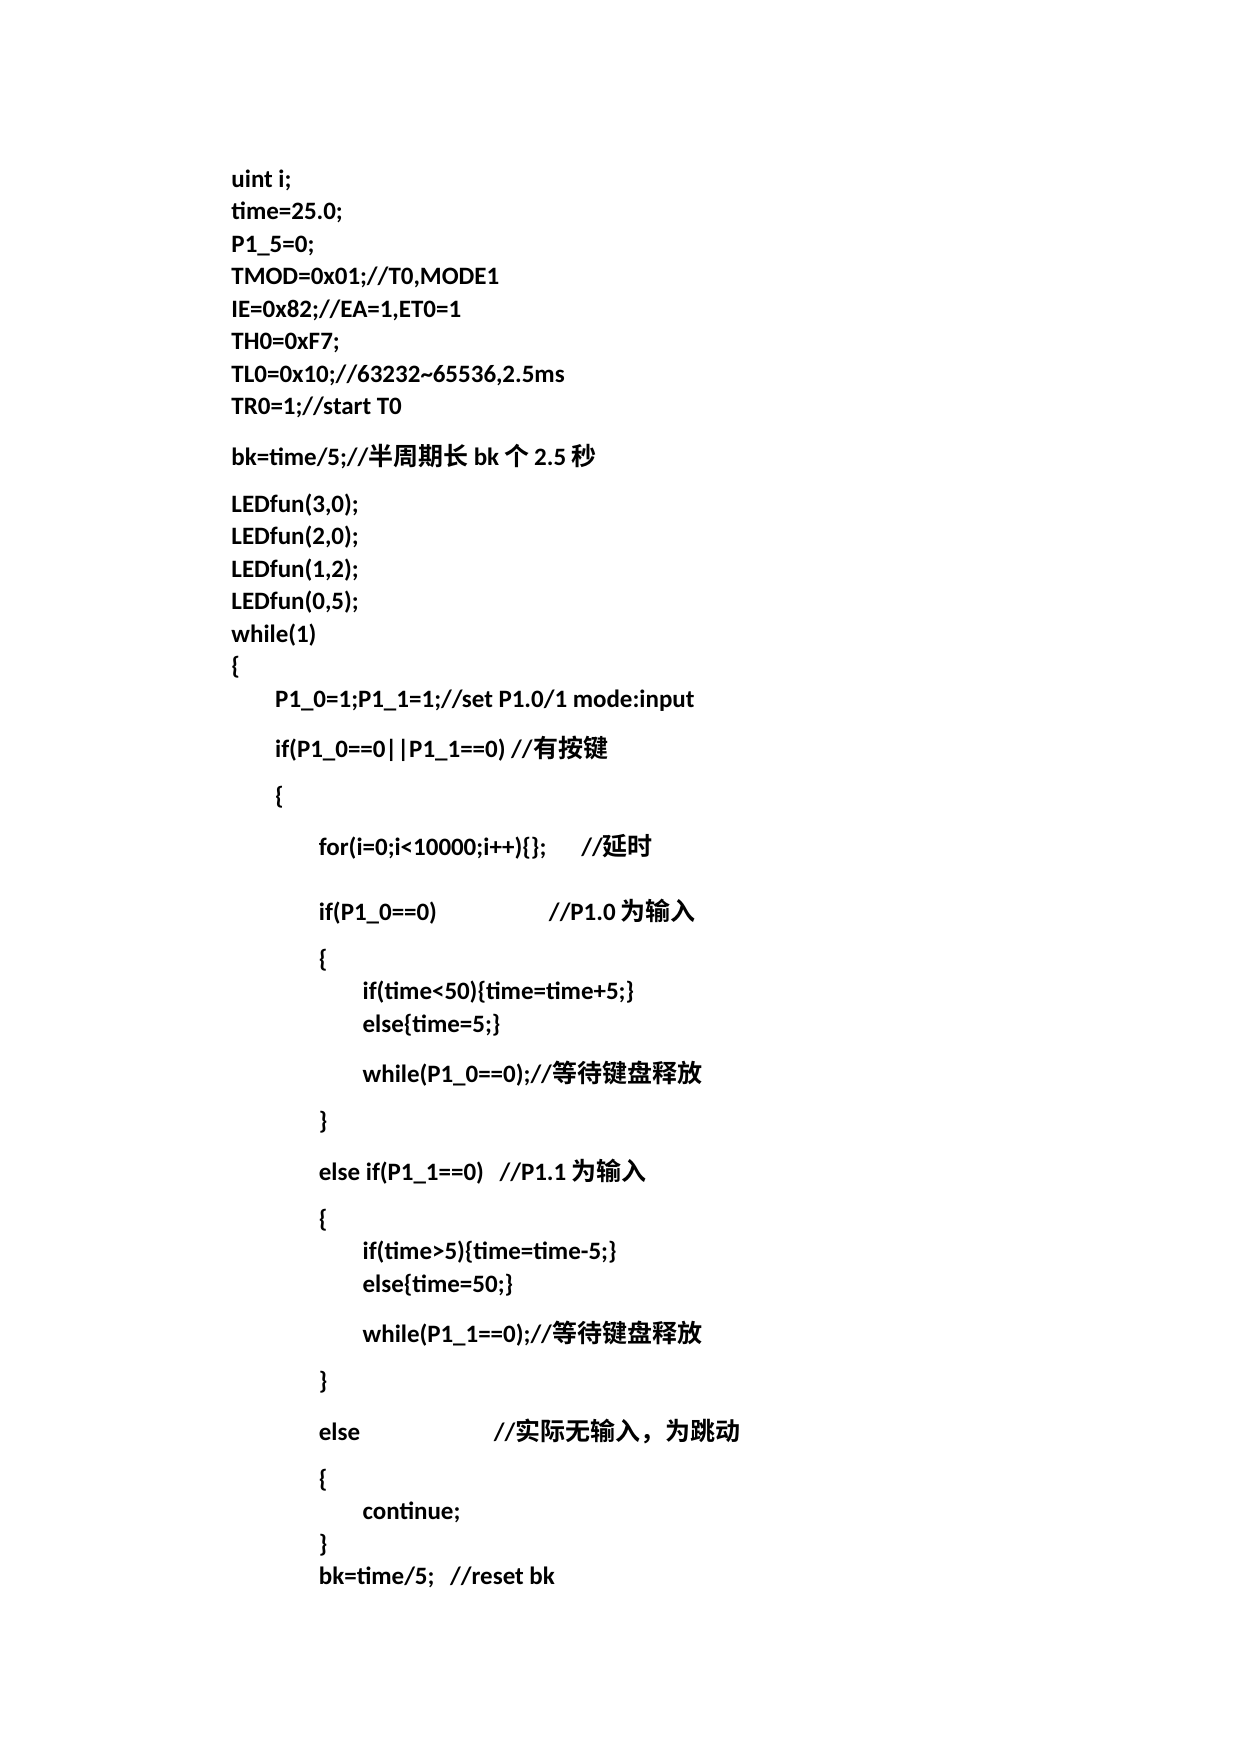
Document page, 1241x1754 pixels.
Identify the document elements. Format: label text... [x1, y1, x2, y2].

list LEDfun(3,0); [187, 487, 1053, 519]
list while(P1_1==0);//等待键盘释放 [187, 1299, 1053, 1364]
list if(P1_0==0||P1_1==0) //有按键 [187, 714, 1053, 779]
list if(time<50){time=time+5;} [187, 974, 1053, 1007]
list { [187, 942, 1053, 974]
list TL0=0x10;//63232~65536,2.5ms [187, 357, 1053, 389]
list IE=0x82;//EA=1,ET0=1 [187, 292, 1053, 324]
list else{time=5;} [187, 1007, 1053, 1039]
list if(P1_0==0) //P1.0为输入 [187, 877, 1053, 942]
list TH0=0xF7; [187, 324, 1053, 357]
list P1_5=0; [187, 227, 1053, 259]
list while(P1_0==0);//等待键盘释放 [187, 1039, 1053, 1104]
list else{time=50;} [187, 1267, 1053, 1299]
list while(1) [187, 617, 1053, 649]
list for(i=0;i<10000;i++){}; //延时 [187, 812, 1053, 877]
list P1_0=1;P1_1=1;//set P1.0/1 mode:input [187, 682, 1053, 714]
list else //实际无输入，为跳动 [187, 1397, 1053, 1462]
list { [187, 779, 1053, 812]
list { [187, 649, 1053, 682]
list continue; [187, 1494, 1053, 1527]
list } [187, 1364, 1053, 1397]
list LEDfun(1,2); [187, 552, 1053, 584]
list if(time>5){time=time-5;} [187, 1234, 1053, 1267]
list uint i; [187, 162, 1053, 194]
list else if(P1_1==0) //P1.1为输入 [187, 1137, 1053, 1202]
list LEDfun(2,0); [187, 519, 1053, 552]
list TMOD=0x01;//T0,MODE1 [187, 259, 1053, 292]
list { [187, 1462, 1053, 1494]
list bk=time/5;//半周期长bk个2.5秒 [187, 422, 1053, 487]
list { [187, 1202, 1053, 1234]
list TR0=1;//start T0 [187, 389, 1053, 422]
list LEDfun(0,5); [187, 584, 1053, 617]
list } [187, 1527, 1053, 1559]
list } [187, 1104, 1053, 1137]
list bk=time/5; //reset bk [187, 1559, 1053, 1592]
list time=25.0; [187, 194, 1053, 227]
